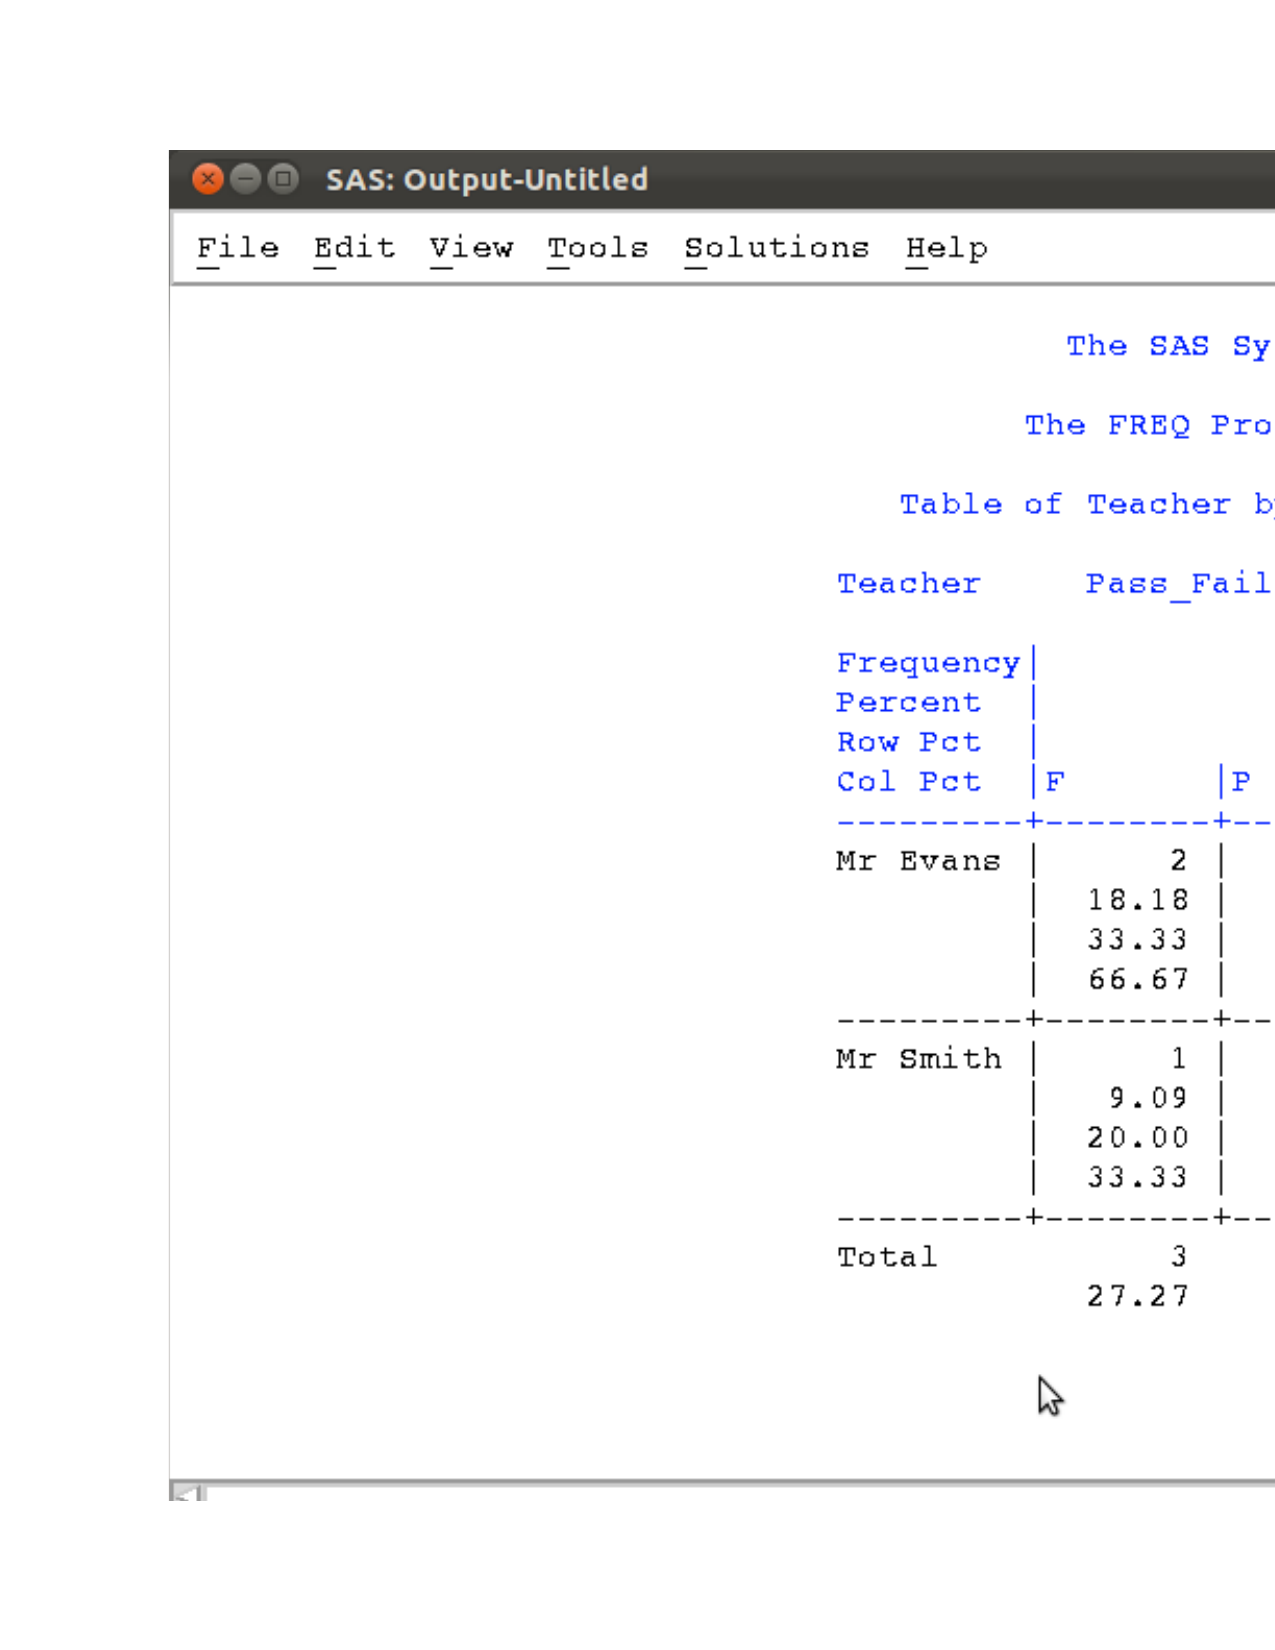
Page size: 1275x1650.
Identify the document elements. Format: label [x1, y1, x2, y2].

picture [168, 150, 1275, 1501]
